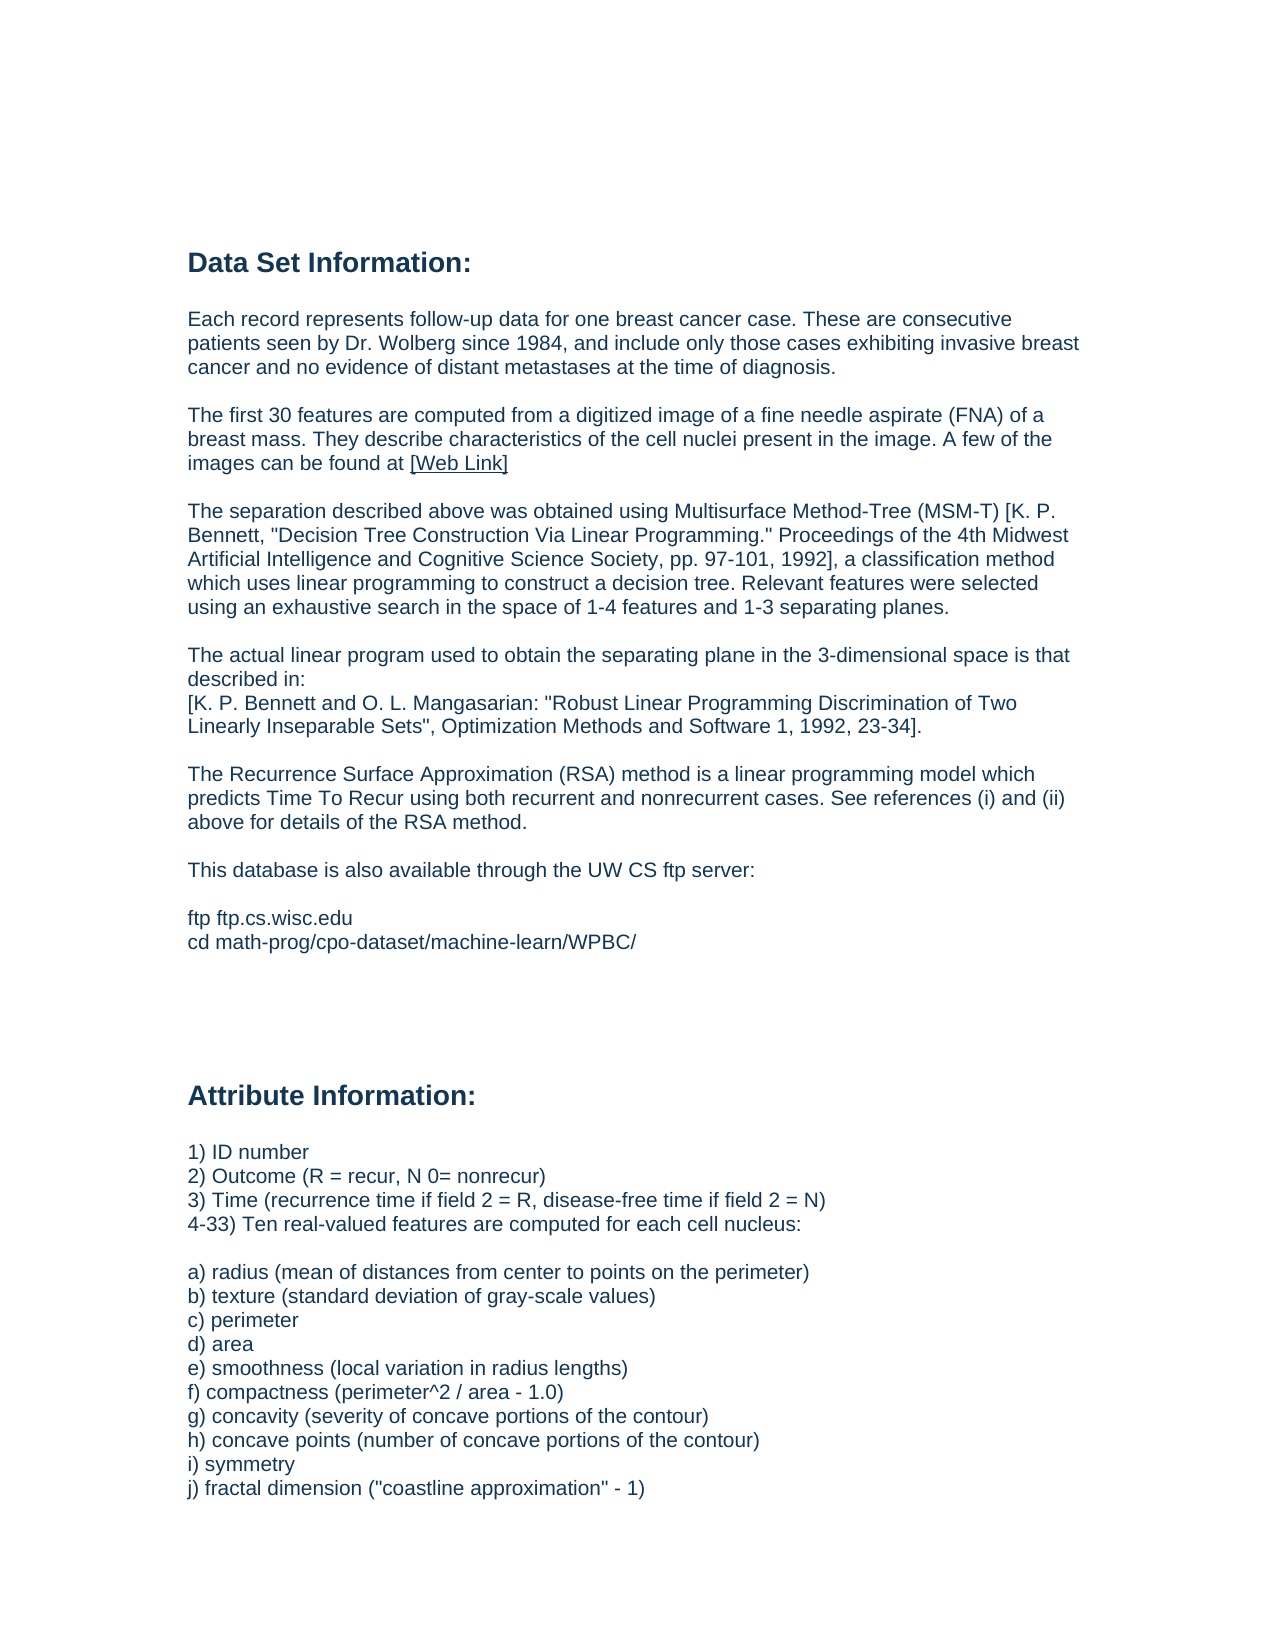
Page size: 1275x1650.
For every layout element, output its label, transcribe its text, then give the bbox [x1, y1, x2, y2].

text Attribute Information: [187, 1079, 1087, 1111]
text Data Set Information: [187, 246, 1087, 278]
text Each record represents follow-up data for one breast cancer case. These are consecutive patients seen by Dr. Wolberg since 1984, and include only those cases exhibiting invasive breast cancer and no evidence of distant metastases at the time of diagnosis. The first 30 features are computed from a digitized image of a fine needle aspirate (FNA) of a breast mass. They describe characteristics of the cell nuclei present in the image. A few of the images can be found at [Web Link] The separation described above was obtained using Multisurface Method-Tree (MSM-T) [K. P. Bennett, "Decision Tree Construction Via Linear Programming." Proceedings of the 4th Midwest Artificial Intelligence and Cognitive Science Society, pp. 97-101, 1992], a classification method which uses linear programming to construct a decision tree. Relevant features were selected using an exhaustive search in the space of 1-4 features and 1-3 separating planes. The actual linear program used to obtain the separating plane in the 3-dimensional space is that described in: [K. P. Bennett and O. L. Mangasarian: "Robust Linear Programming Discrimination of Two Linearly Inseparable Sets", Optimization Methods and Software 1, 1992, 23-34]. The Recurrence Surface Approximation (RSA) method is a linear programming model which predicts Time To Recur using both recurrent and nonrecurrent cases. See references (i) and (ii) above for details of the RSA method. This database is also available through the UW CS ftp server: ftp ftp.cs.wisc.edu cd math-prog/cpo-dataset/machine-learn/WPBC/ [187, 307, 1087, 954]
text 1) ID number 2) Outcome (R = recur, N 0= nonrecur) 3) Time (recurrence time if field 2 = R, disease-free time if field 2 = N) 4-33) Ten real-valued features are computed for each cell nucleus: a) radius (mean of distances from center to points on the perimeter) b) texture (standard deviation of gray-scale values) c) perimeter d) area e) smoothness (local variation in radius lengths) f) compactness (perimeter^2 / area - 1.0) g) concavity (severity of concave portions of the contour) h) concave points (number of concave portions of the contour) i) symmetry j) fractal dimension ("coastline approximation" - 1) [187, 1140, 1087, 1499]
